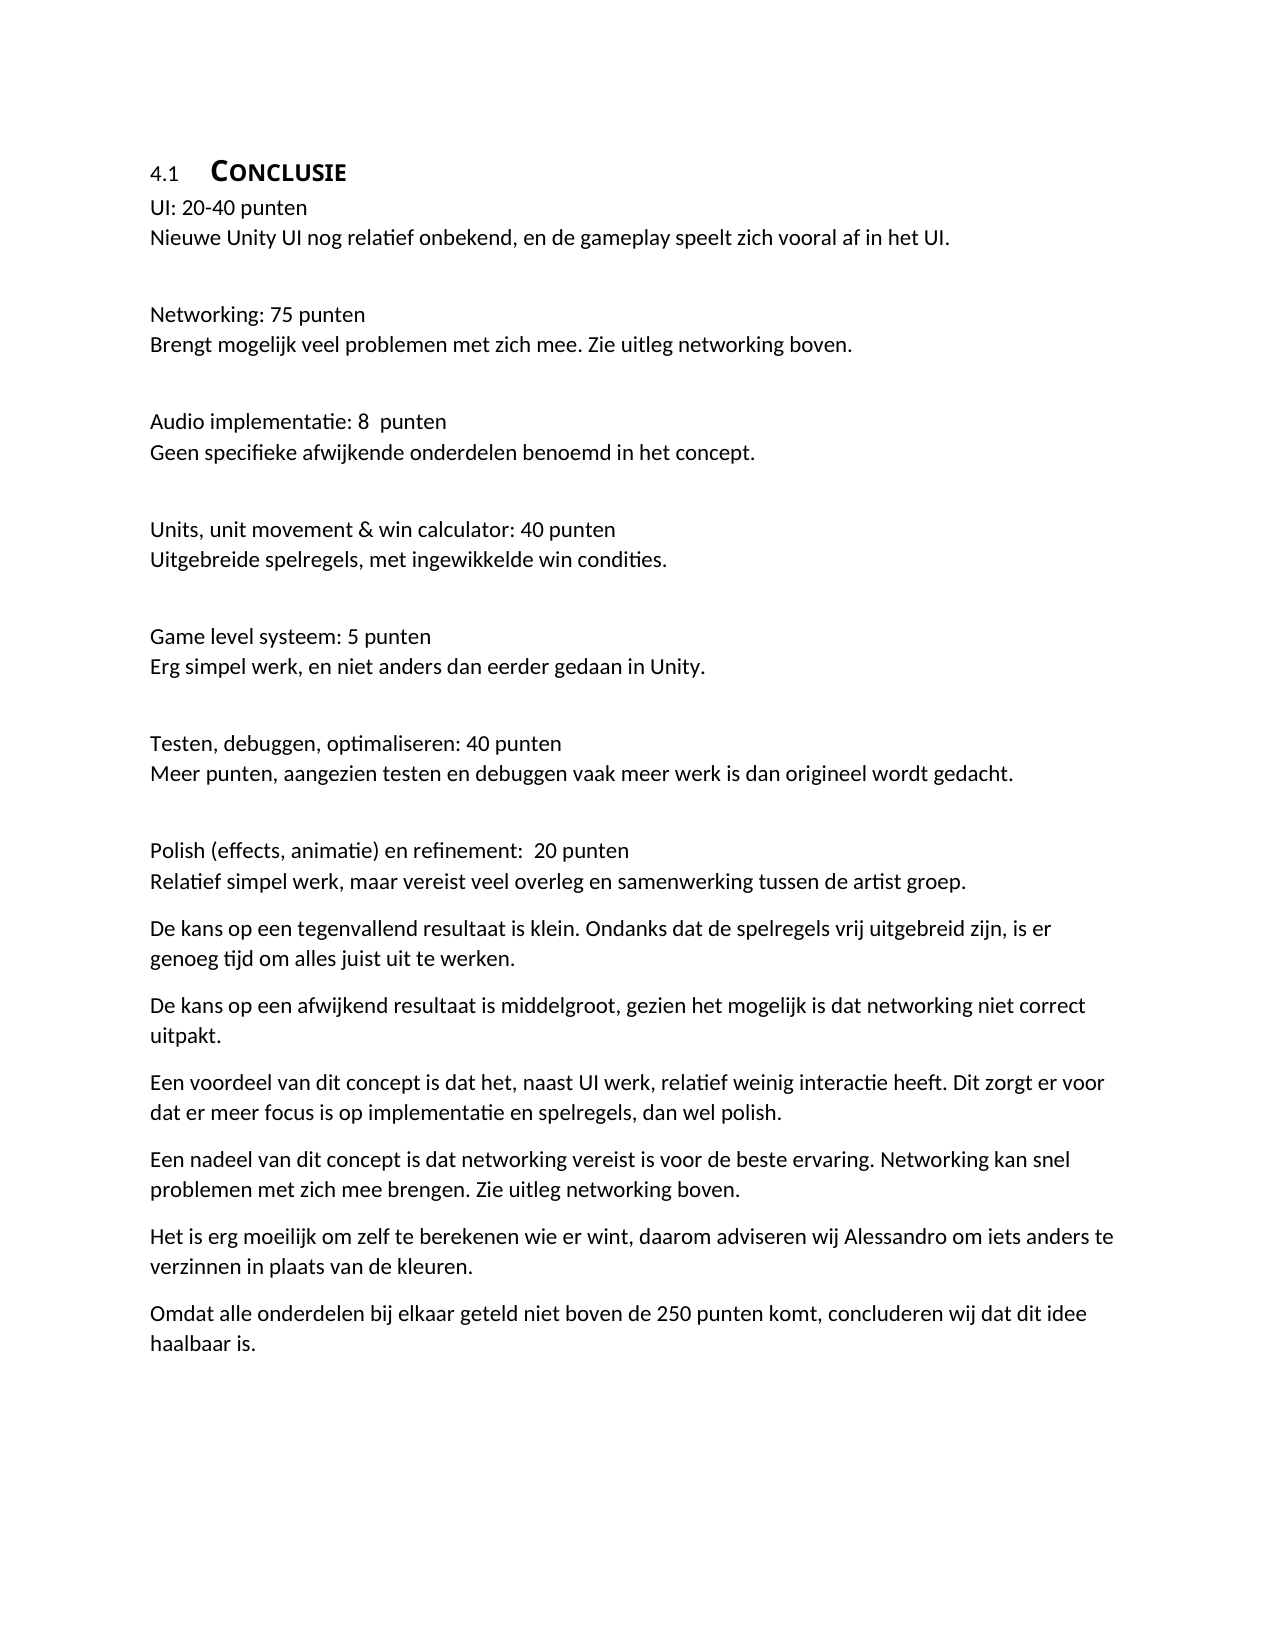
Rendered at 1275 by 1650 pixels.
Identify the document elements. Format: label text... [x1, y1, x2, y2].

text Networking: 75 punten Brengt mogelijk veel problemen met zich mee. Zie uitleg networking boven. [150, 270, 1125, 358]
text Polish (effects, animatie) en refinement: 20 punten Relatief simpel werk, maar vereist veel overleg en samenwerking tussen de artist groep. [150, 806, 1125, 895]
text Het is erg moeilijk om zelf te berekenen wie er wint, daarom adviseren wij Alessandro om iets anders te verzinnen in plaats van de kleuren. [150, 1222, 1125, 1280]
text Omdat alle onderdelen bij elkaar geteld niet boven de 250 punten komt, concluderen wij dat dit idee haalbaar is. [150, 1299, 1125, 1357]
text Game level systeem: 5 punten Erg simpel werk, en niet anders dan eerder gedaan in Unity. [150, 592, 1125, 680]
text Audio implementatie: 8 punten Geen specifieke afwijkende onderdelen benoemd in het concept. [150, 377, 1125, 466]
text Units, unit movement & win calculator: 40 punten Uitgebreide spelregels, met ingewikkelde win condities. [150, 484, 1125, 573]
text De kans op een tegenvallend resultaat is klein. Ondanks dat de spelregels vrij uitgebreid zijn, is er genoeg tijd om alles juist uit te werken. [150, 914, 1125, 972]
text De kans op een afwijkend resultaat is middelgroot, gezien het mogelijk is dat networking niet correct uitpakt. [150, 991, 1125, 1049]
text Een nadeel van dit concept is dat networking vereist is voor de beste ervaring. Networking kan snel problemen met zich mee brengen. Zie uitleg networking boven. [150, 1145, 1125, 1203]
text UI: 20-40 punten Nieuwe Unity UI nog relatief onbekend, en de gameplay speelt zich vooral af in het UI. [150, 193, 1125, 251]
text Testen, debuggen, optimaliseren: 40 punten Meer punten, aangezien testen en debuggen vaak meer werk is dan origineel wordt gedacht. [150, 699, 1125, 787]
subtitle Conclusie [150, 150, 1125, 190]
text Een voordeel van dit concept is dat het, naast UI werk, relatief weinig interactie heeft. Dit zorgt er voor dat er meer focus is op implementatie en spelregels, dan wel polish. [150, 1068, 1125, 1126]
